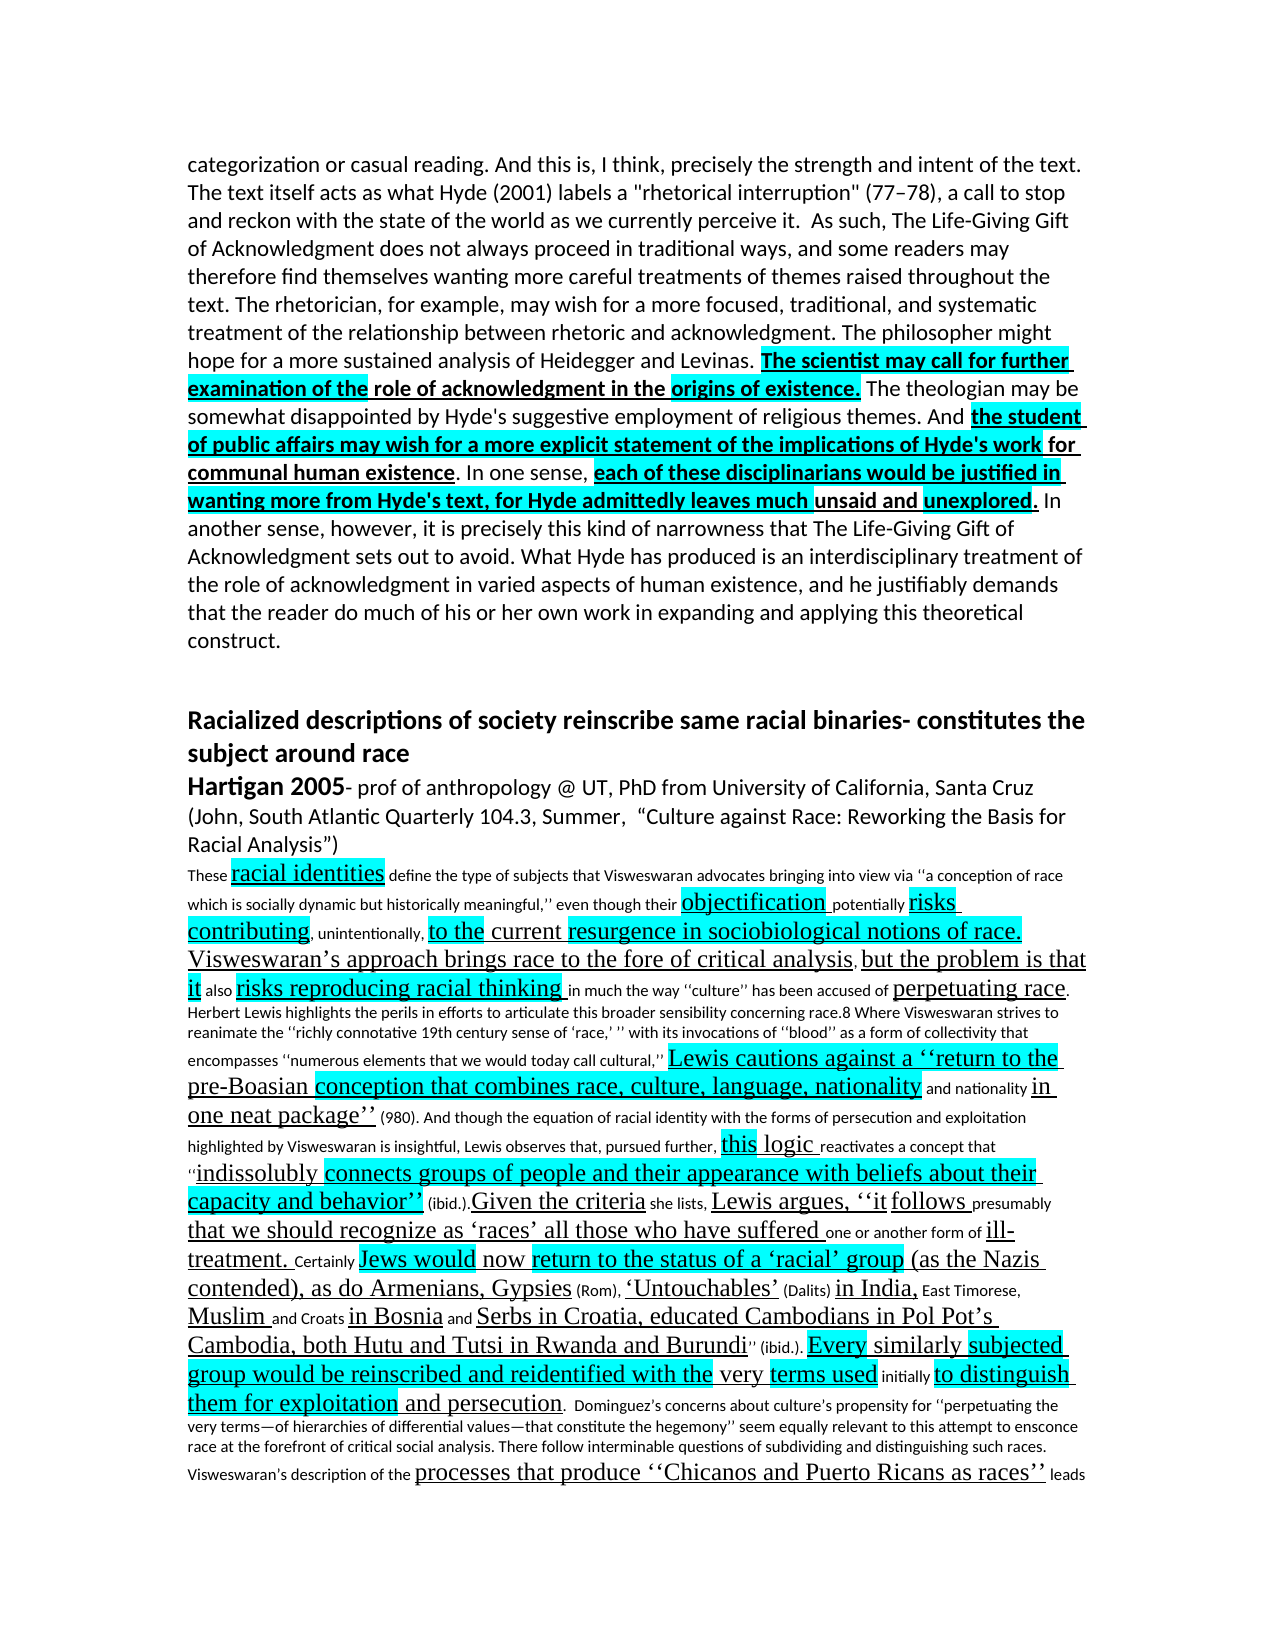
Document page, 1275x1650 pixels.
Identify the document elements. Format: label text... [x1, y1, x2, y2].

text (John, South Atlantic Quarterly 104.3, Summer, “Culture against Race: Reworking the Basis for Racial Analysis”) [187, 802, 1087, 858]
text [187, 150, 1087, 454]
text Hartigan 2005- prof of anthropology @ UT, PhD from University of California, Santa Cruz [187, 769, 1087, 802]
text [187, 858, 1087, 1486]
subtitle Racialized descriptions of society reinscribe same racial binaries- constitutes the subject around race [187, 703, 1087, 769]
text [187, 428, 1087, 654]
